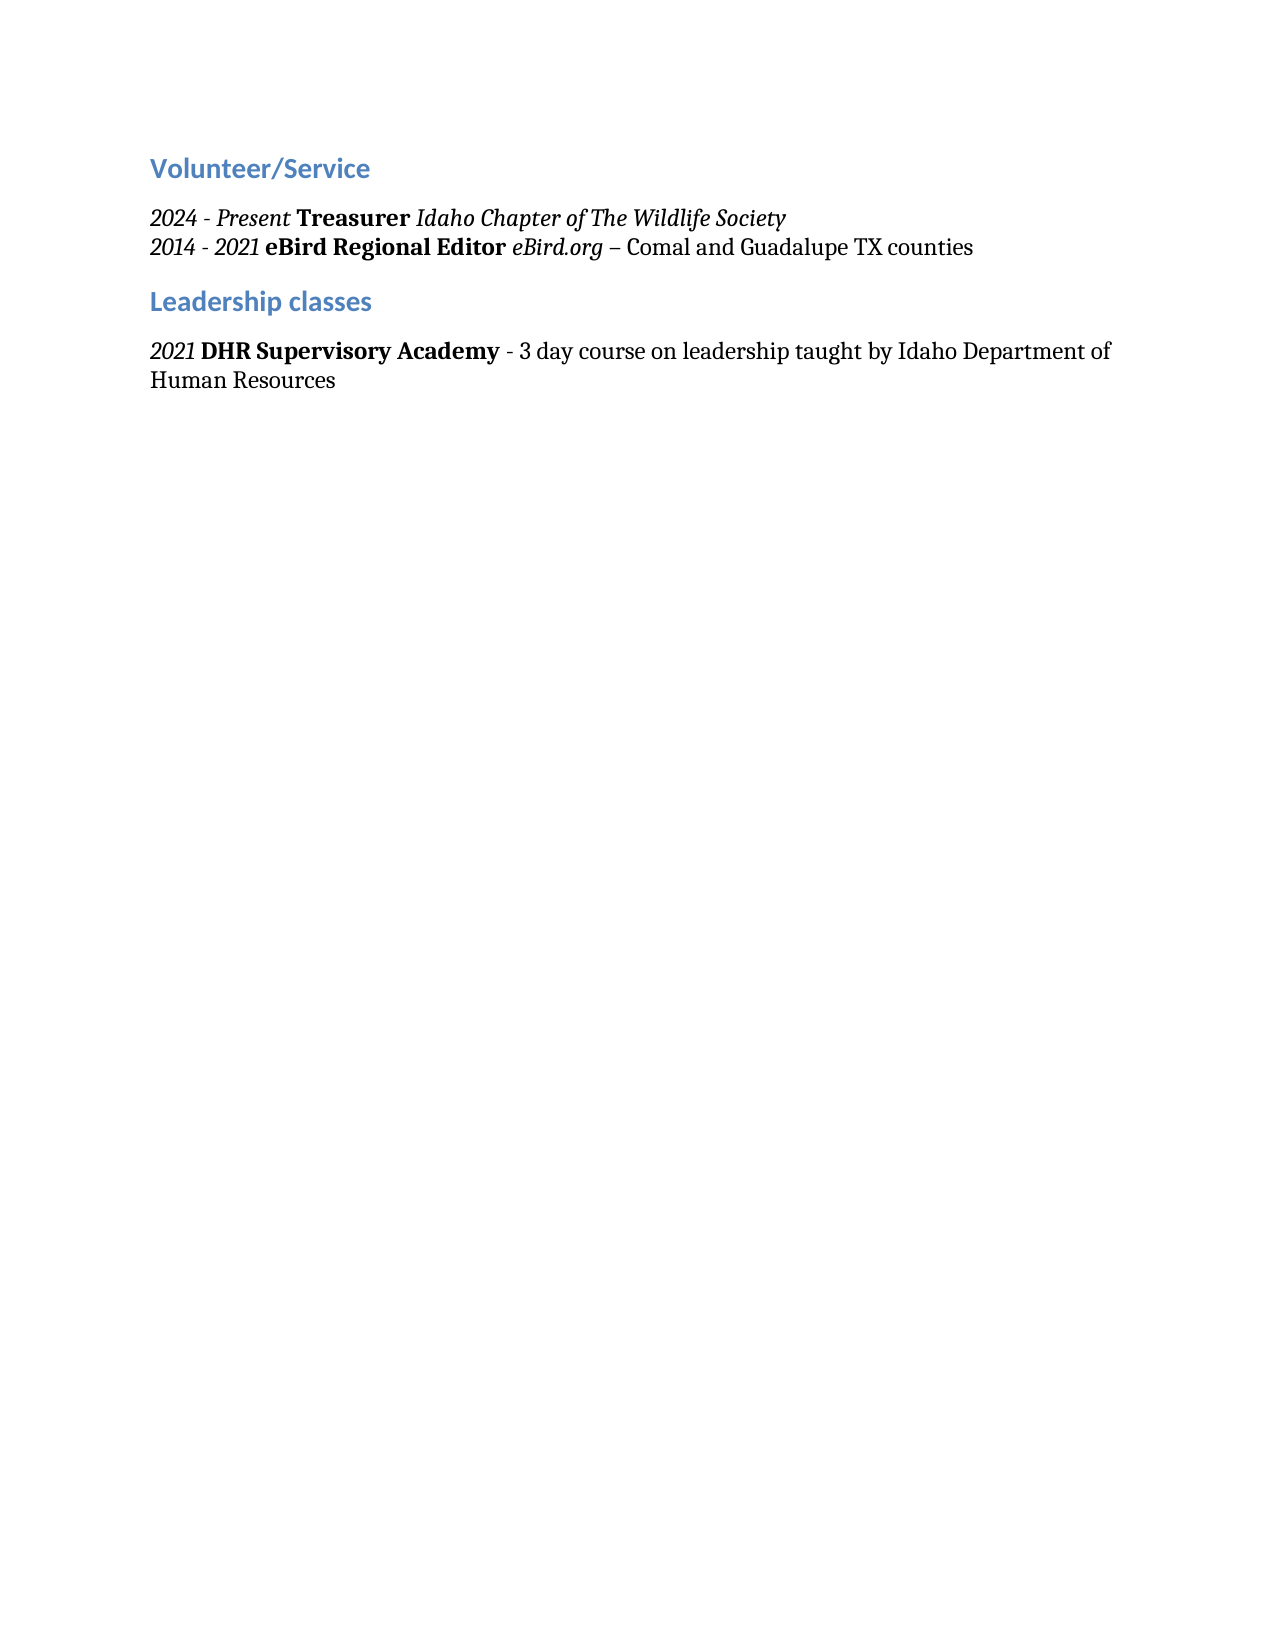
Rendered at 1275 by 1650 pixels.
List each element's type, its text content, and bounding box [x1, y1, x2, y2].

subtitle Leadership classes [150, 283, 1125, 318]
subtitle Volunteer/Service [150, 150, 1125, 186]
text 2024 - Present Treasurer Idaho Chapter of The Wildlife Society 2014 - 2021 eBird Regional Editor eBird.org – Comal and Guadalupe TX counties [150, 204, 1125, 262]
text 2021 DHR Supervisory Academy - 3 day course on leadership taught by Idaho Department of Human Resources [150, 337, 1125, 394]
